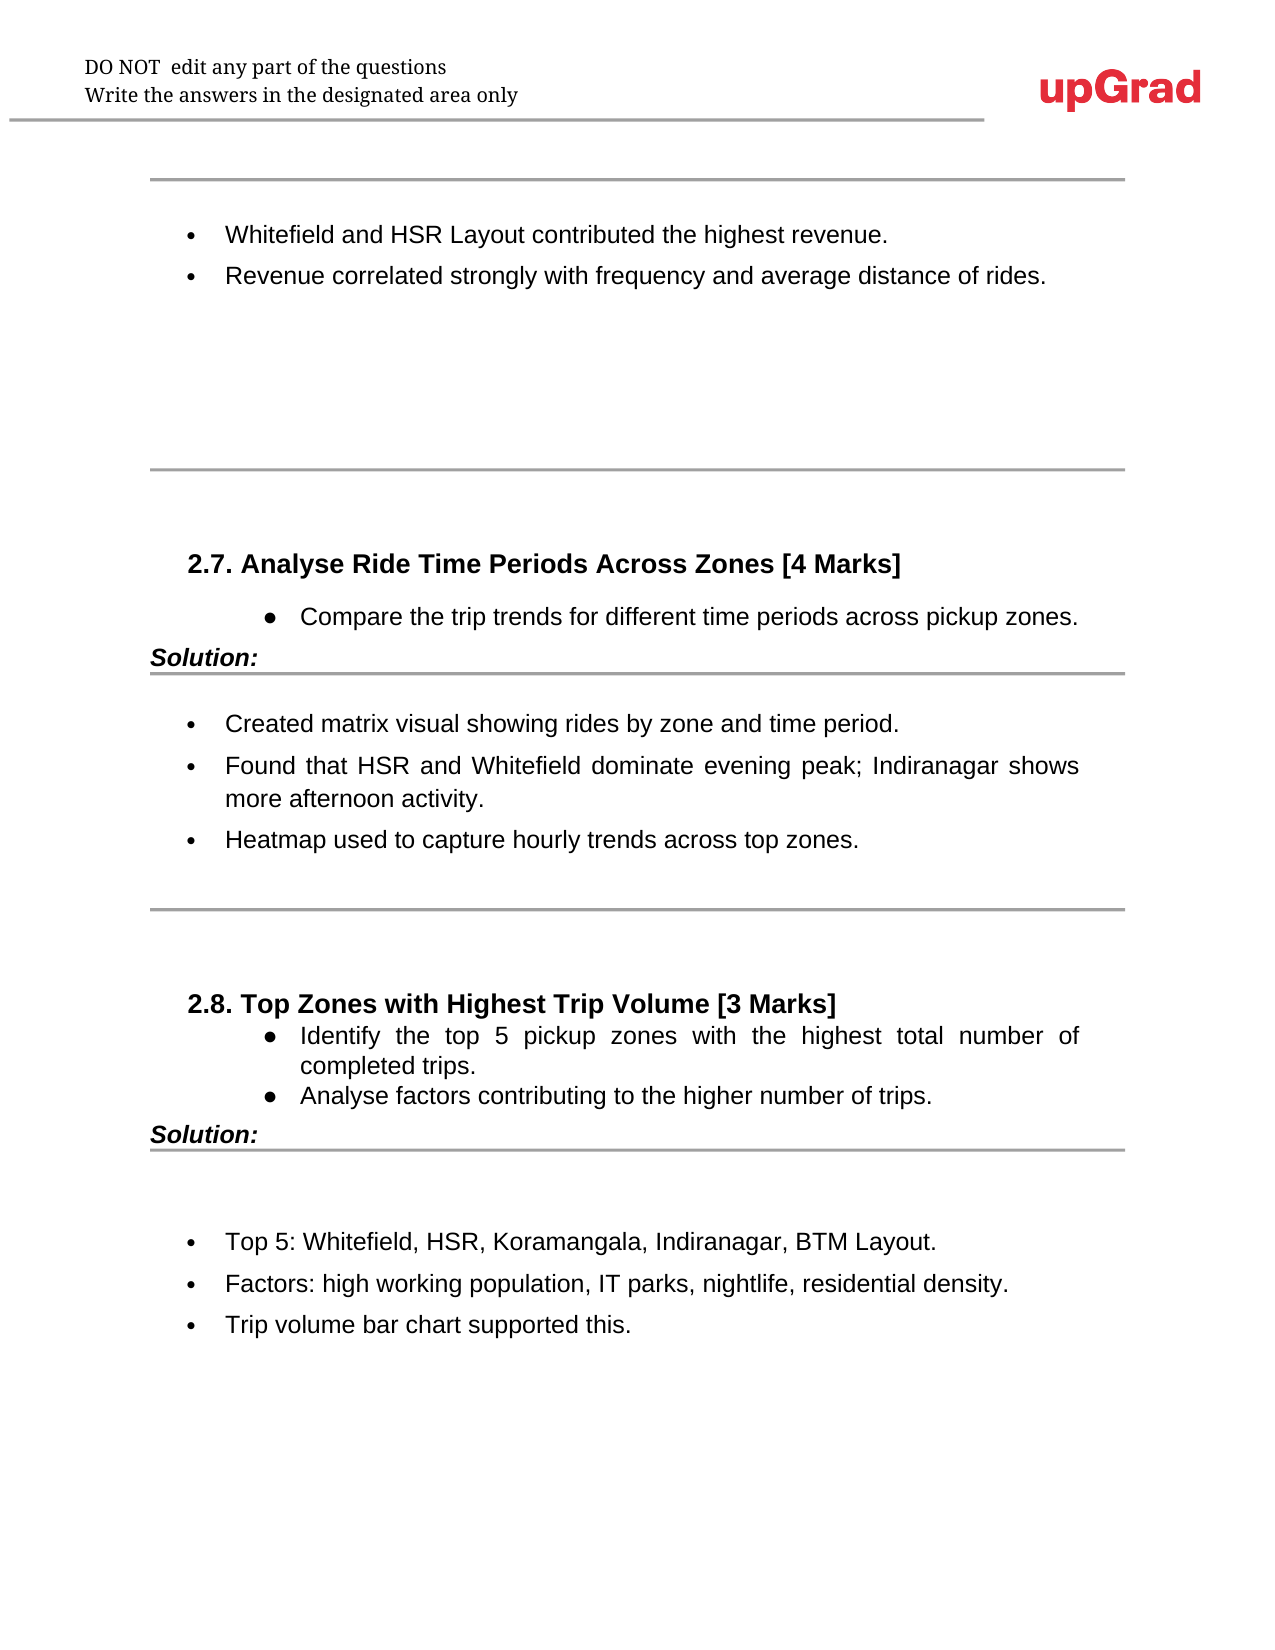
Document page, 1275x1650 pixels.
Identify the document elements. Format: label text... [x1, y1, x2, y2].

list Identify the top 5 pickup zones with the highest total number of completed trips. [262, 1021, 1081, 1080]
list Revenue correlated strongly with frequency and average distance of rides. [187, 261, 1081, 290]
text Solution: [150, 1120, 1081, 1148]
list Compare the trip trends for different time periods across pickup zones. [262, 602, 1081, 631]
list Analyse factors contributing to the higher number of trips. [262, 1081, 1081, 1110]
list Top 5: Whitefield, HSR, Koramangala, Indiranagar, BTM Layout. [187, 1227, 1081, 1256]
list Top Zones with Highest Trip Volume [3 Marks] [187, 988, 1081, 1019]
list Trip volume bar chart supported this. [187, 1310, 1081, 1339]
list Heatmap used to capture hourly trends across top zones. [187, 825, 1081, 854]
list Created matrix visual showing rides by zone and time period. [187, 709, 1081, 738]
list Analyse Ride Time Periods Across Zones [4 Marks] [187, 548, 1081, 579]
picture [1040, 69, 1200, 112]
list Found that HSR and Whitefield dominate evening peak; Indiranagar shows more afternoon activity. [187, 751, 1081, 813]
text Solution: [150, 643, 1081, 672]
list Whitefield and HSR Layout contributed the highest revenue. [187, 219, 1081, 248]
list Factors: high working population, IT parks, nightlife, residential density. [187, 1269, 1081, 1297]
